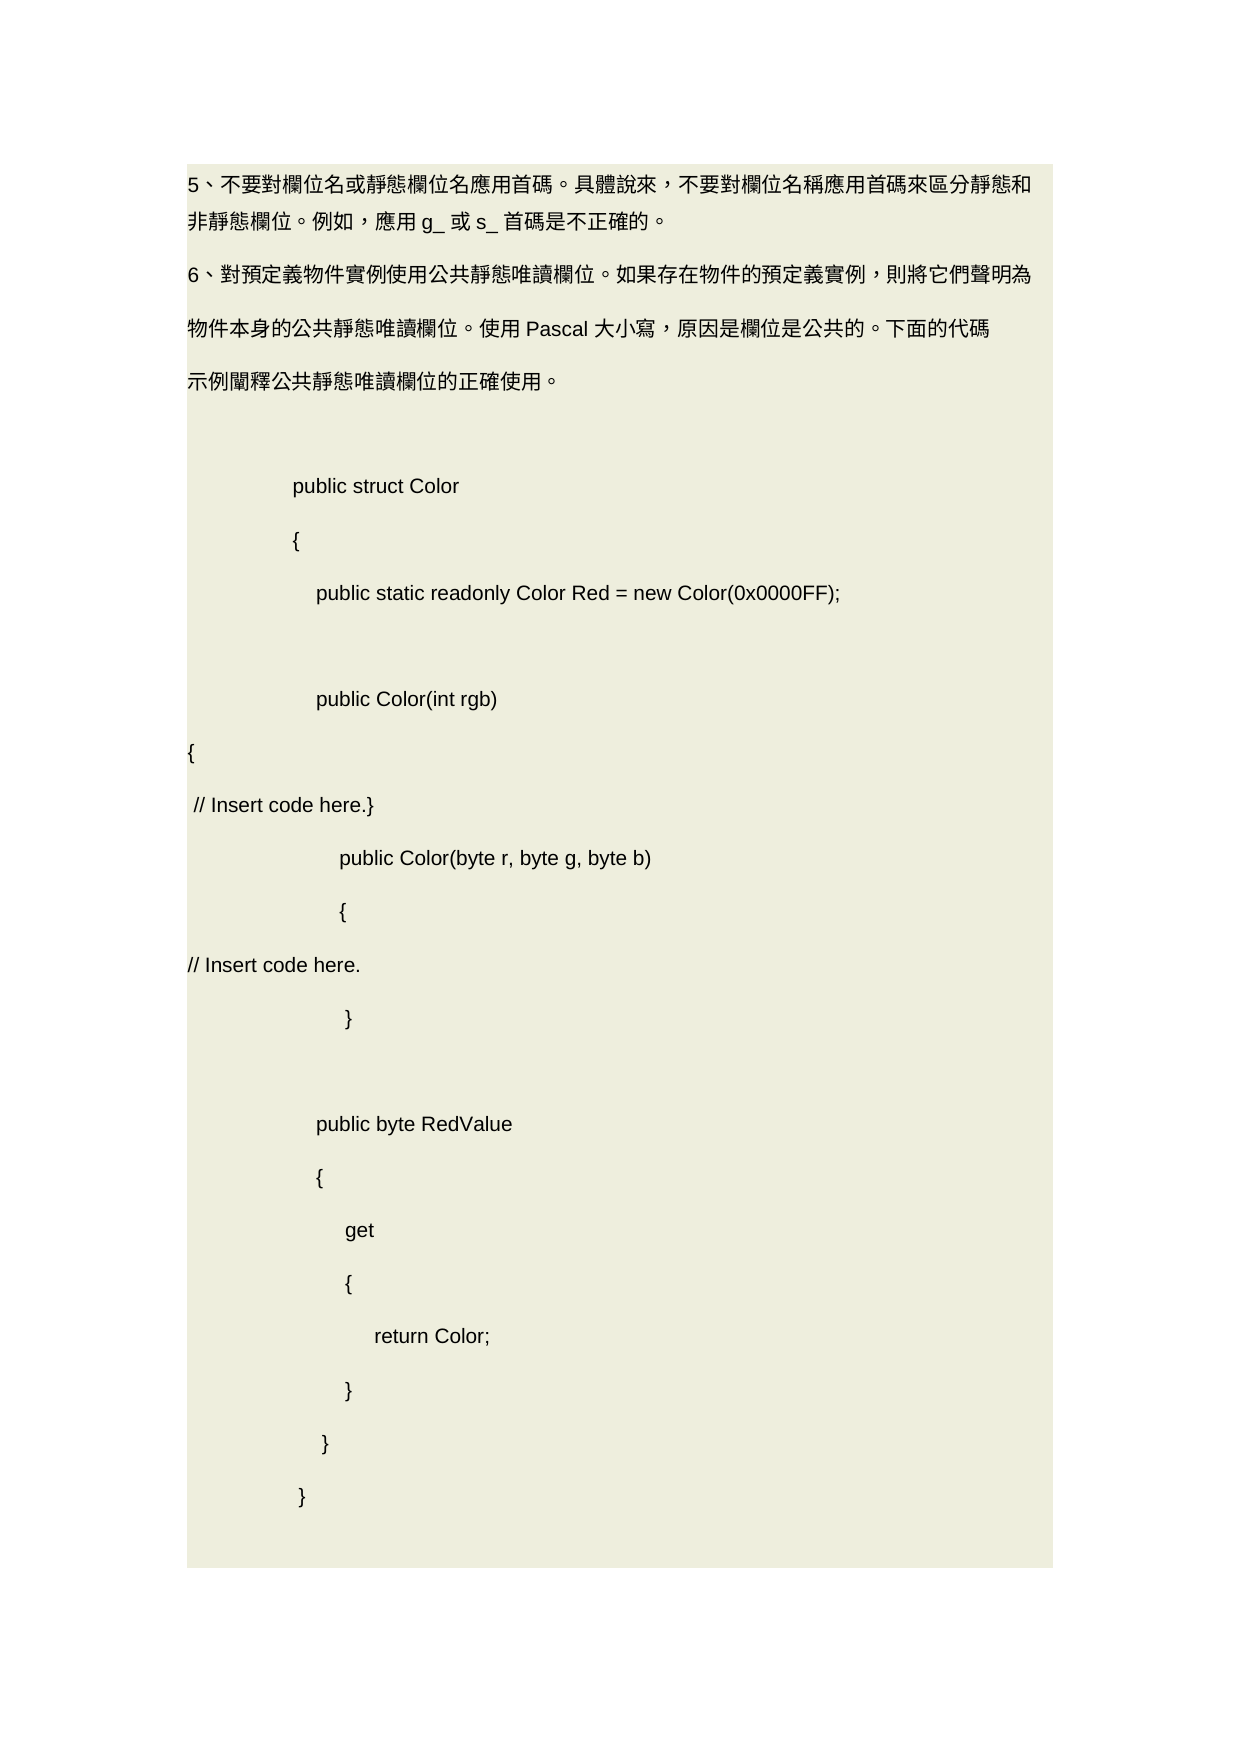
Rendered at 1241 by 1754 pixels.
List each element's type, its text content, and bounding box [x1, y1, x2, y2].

text return Color; [187, 1318, 1053, 1355]
text { [187, 893, 1053, 930]
text // Insert code here.} [187, 786, 1053, 824]
text public static readonly Color Red = new Color(0x0000FF); [187, 574, 1053, 611]
text public struct Color [187, 468, 1053, 505]
text get [187, 1211, 1053, 1249]
text } [187, 1371, 1053, 1408]
text { [187, 733, 1053, 771]
text { [187, 521, 1053, 558]
text 6、對預定義物件實例使用公共靜態唯讀欄位。如果存在物件的預定義實例，則將它們聲明為 [187, 255, 1053, 293]
text } [187, 1477, 1053, 1514]
text public Color(int rgb) [187, 680, 1053, 718]
text } [187, 999, 1053, 1036]
text 示例闡釋公共靜態唯讀欄位的正確使用。 [187, 361, 1053, 399]
text } [187, 1424, 1053, 1461]
text 5、不要對欄位名或靜態欄位名應用首碼。具體說來，不要對欄位名稱應用首碼來區分靜態和非靜態欄位。例如，應用 g_ 或 s_ 首碼是不正確的。 [187, 164, 1053, 239]
text 物件本身的公共靜態唯讀欄位。使用 Pascal 大小寫，原因是欄位是公共的。下面的代碼 [187, 308, 1053, 346]
text public byte RedValue [187, 1105, 1053, 1143]
text public Color(byte r, byte g, byte b) [187, 839, 1053, 877]
text { [187, 1264, 1053, 1302]
text // Insert code here. [187, 946, 1053, 983]
text { [187, 1158, 1053, 1196]
